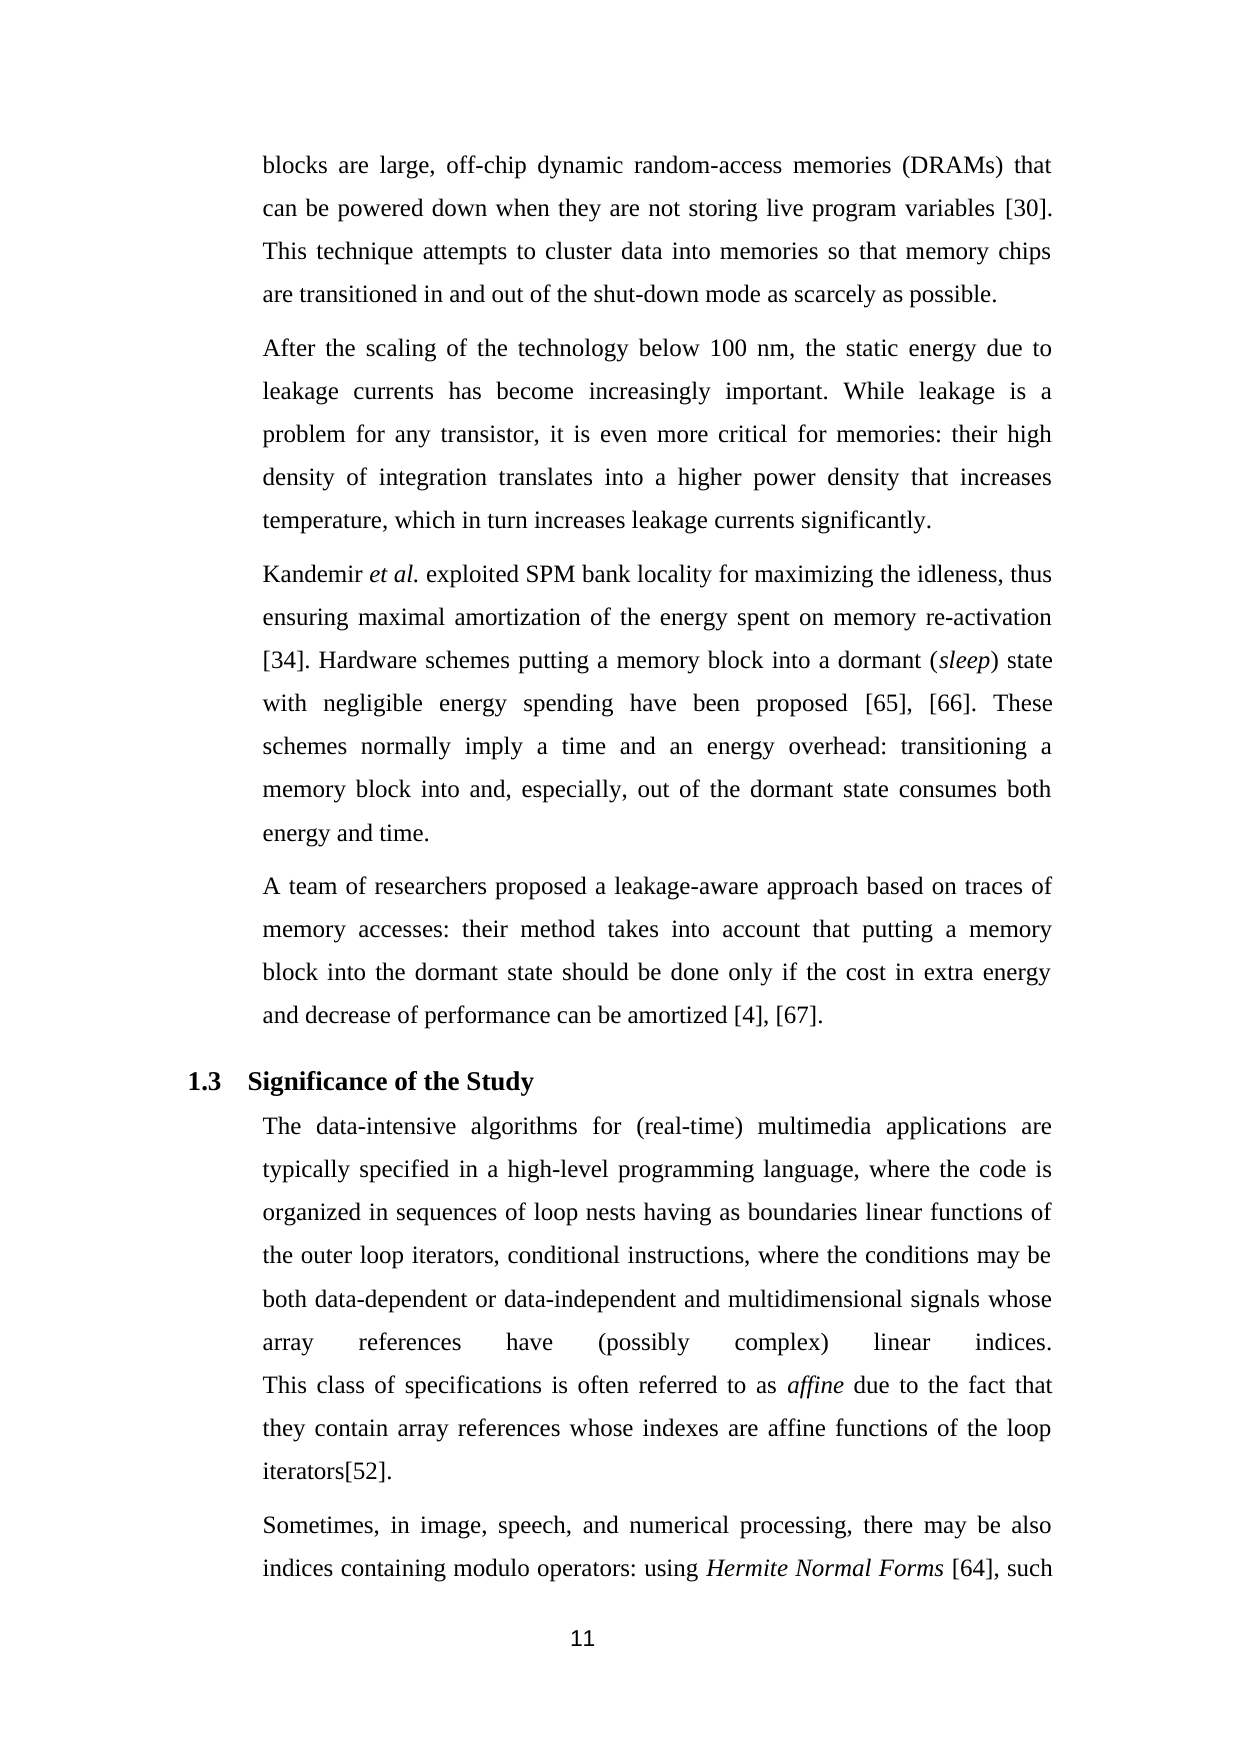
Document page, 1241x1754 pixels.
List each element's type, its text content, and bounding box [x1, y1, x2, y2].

text The data-intensive algorithms for (real-time) multimedia applications are typically specified in a high-level programming language, where the code is organized in sequences of loop nests having as boundaries linear functions of the outer loop iterators, conditional instructions, where the conditions may be both data-dependent or data-independent and multidimensional signals whose array references have (possibly complex) linear indices. This class of specifications is often referred to as affine due to the fact that they contain array references whose indexes are affine functions of the loop iterators[52]. [262, 1111, 1053, 1485]
text A team of researchers proposed a leakage-aware approach based on traces of memory accesses: their method takes into account that putting a memory block into the dormant state should be done only if the cost in extra energy and decrease of performance can be amortized [4], [67]. [262, 871, 1053, 1029]
text After the scaling of the technology below 100 nm, the static energy due to leakage currents has become increasingly important. While leakage is a problem for any transistor, it is even more critical for memories: their high density of integration translates into a higher power density that increases temperature, which in turn increases leakage currents significantly. [262, 333, 1053, 534]
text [262, 1510, 1053, 1582]
text Kandemir et al. exploited SPM bank locality for maximizing the idleness, thus ensuring maximal amortization of the energy spent on memory re-activation [34]. Hardware schemes putting a memory block into a dormant (sleep) state with negligible energy spending have been proposed [65], [66]. These schemes normally imply a time and an energy overhead: transitioning a memory block into and, especially, out of the dormant state consumes both energy and time. [262, 559, 1053, 846]
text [262, 150, 1053, 308]
subtitle Significance of the Study [187, 1064, 1053, 1096]
